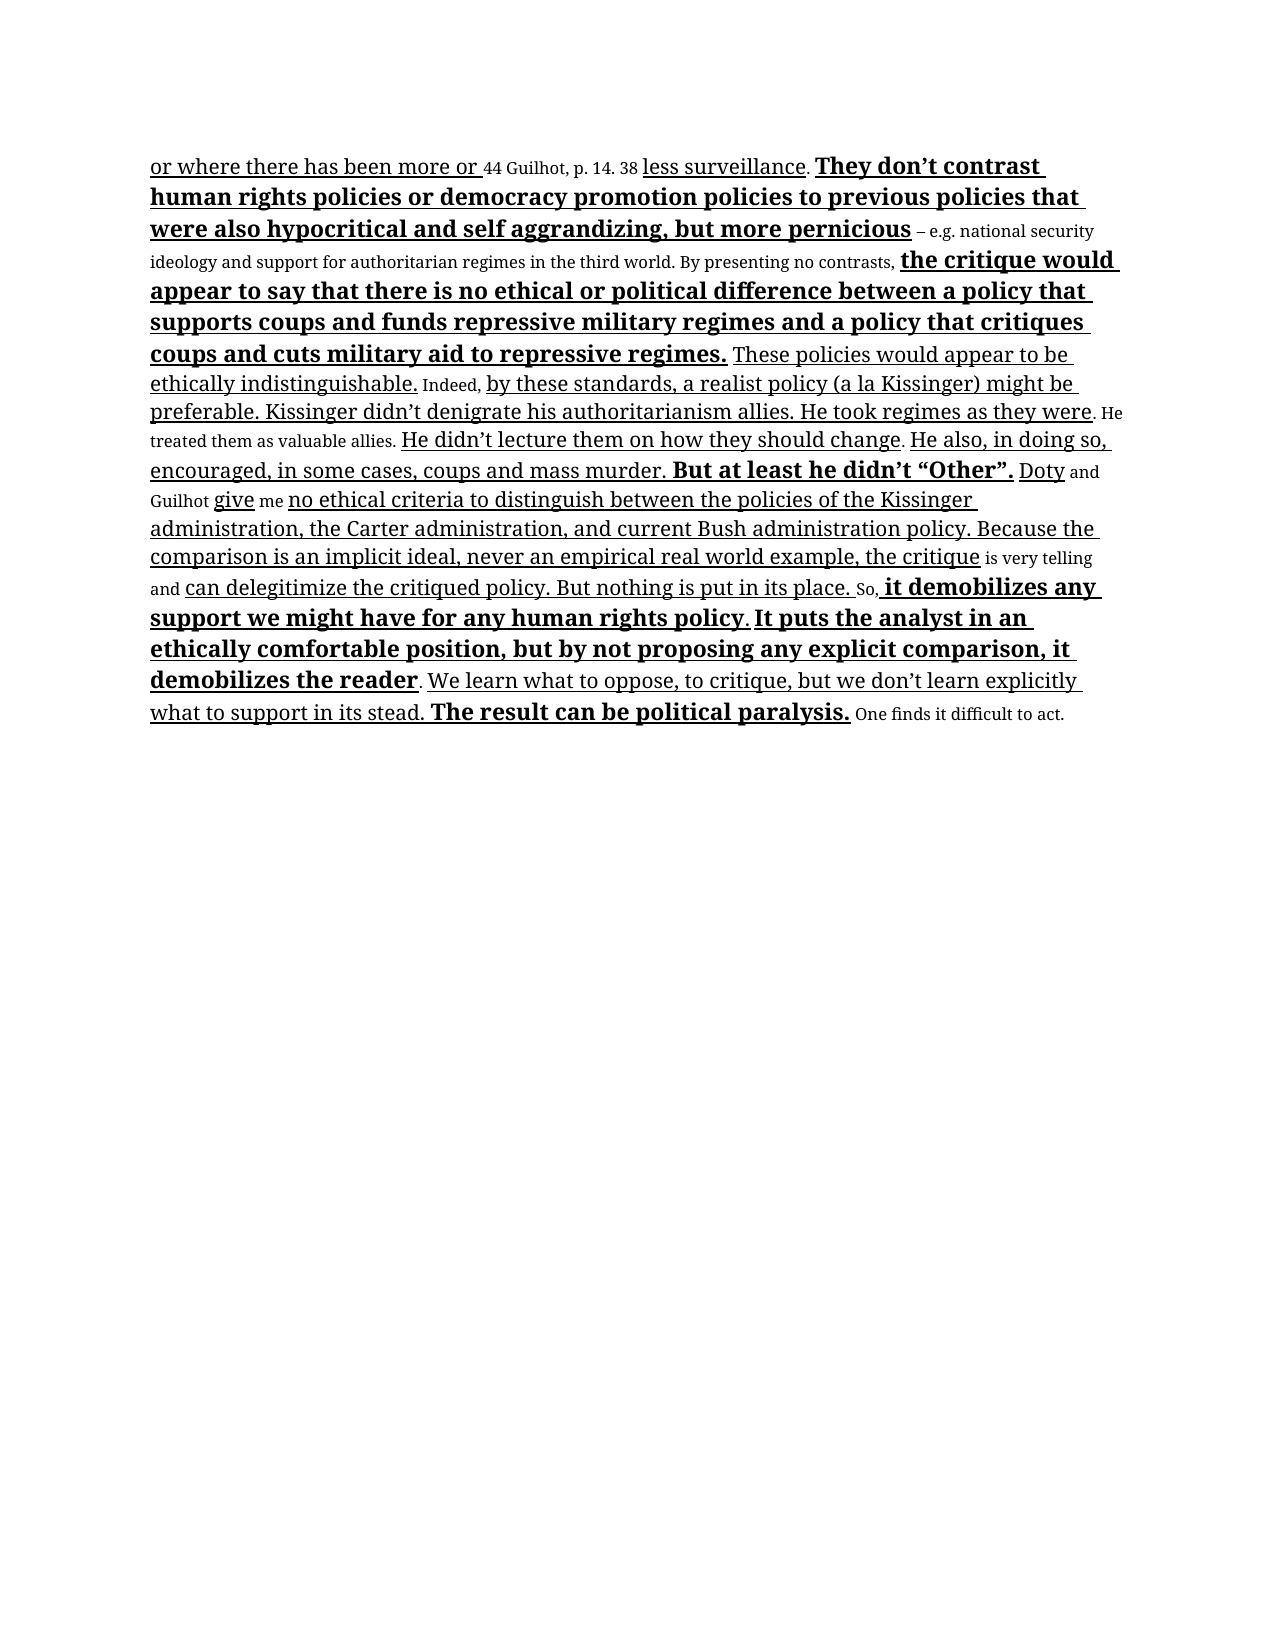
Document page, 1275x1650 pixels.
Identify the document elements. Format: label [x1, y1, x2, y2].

text [150, 150, 1125, 727]
